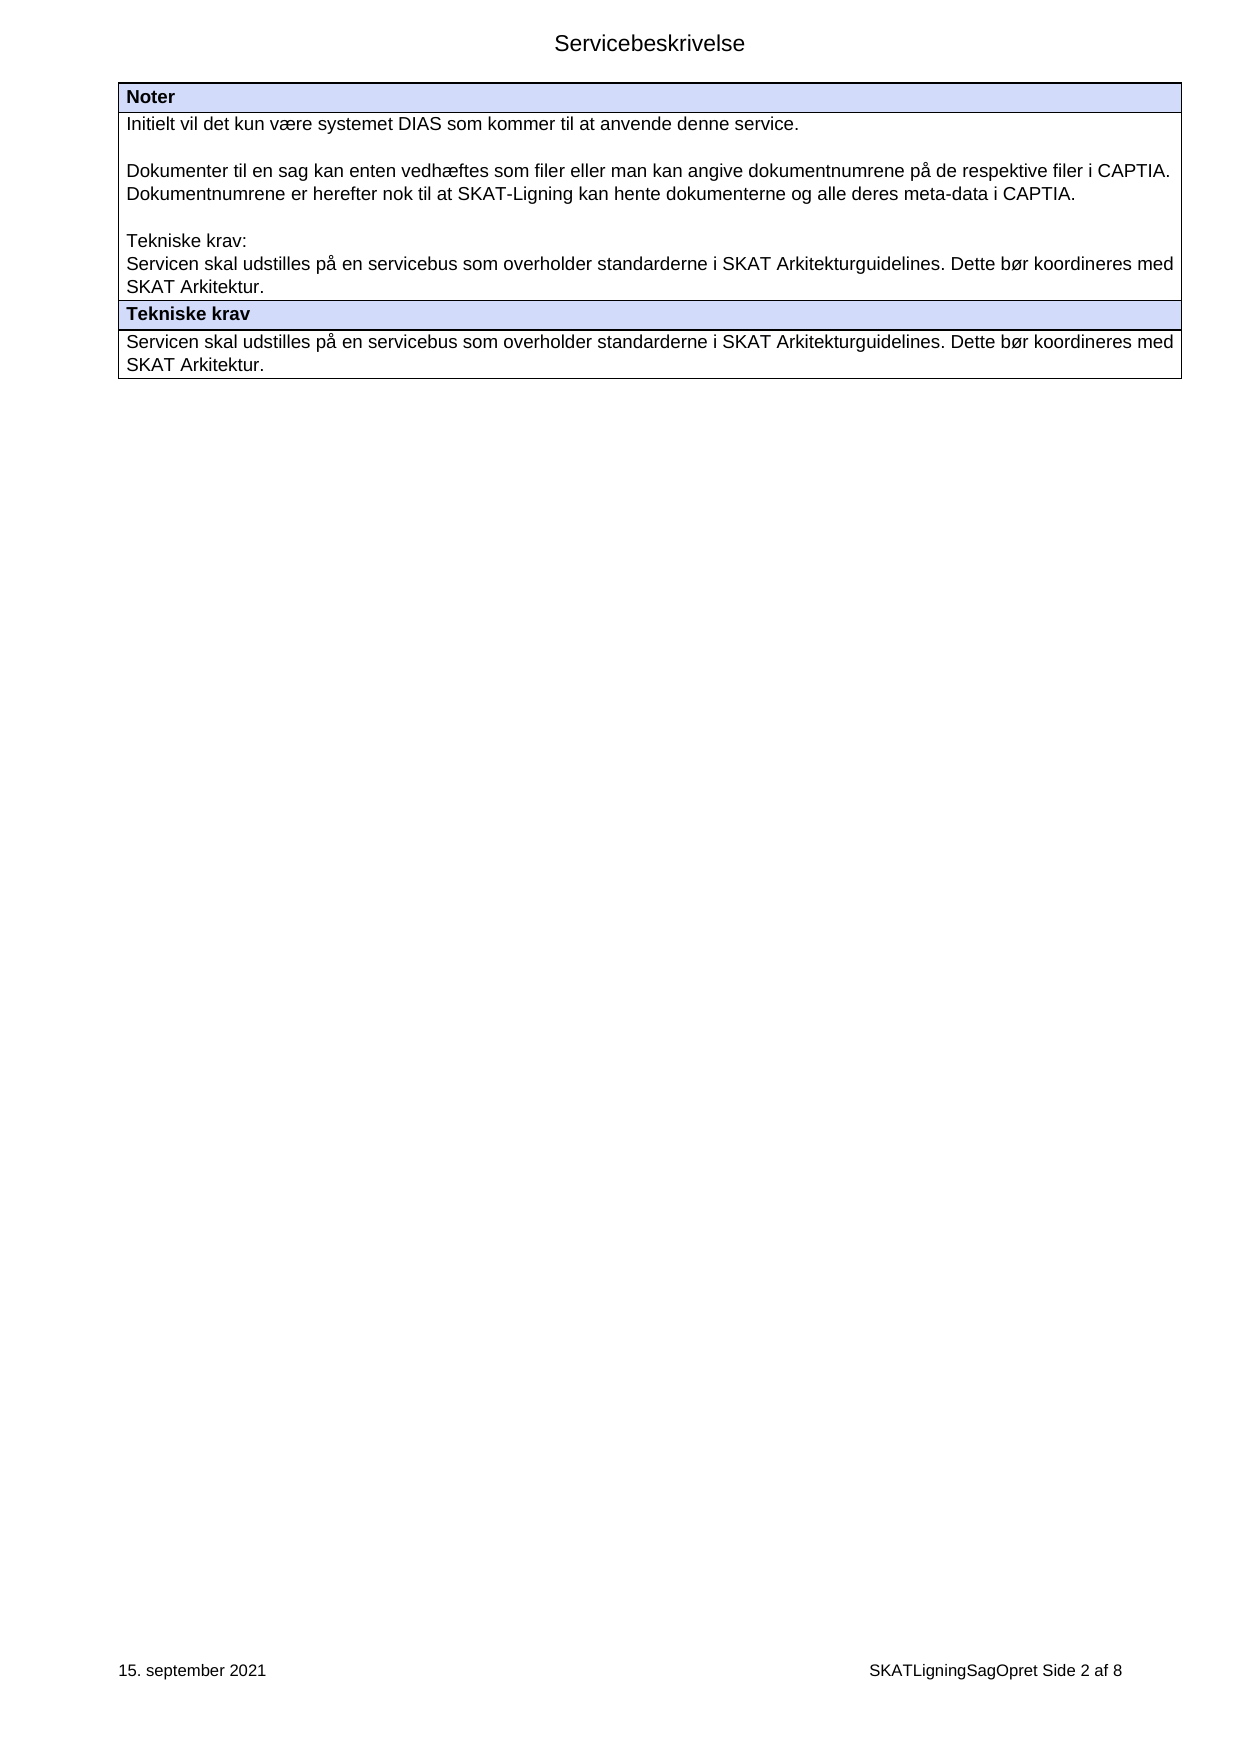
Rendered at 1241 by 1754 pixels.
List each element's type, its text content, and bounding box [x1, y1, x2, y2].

table_cell Initielt vil det kun være systemet DIAS som kommer til at anvende denne service. Dokumenter til en sag kan enten vedhæftes som filer eller man kan angive dokumentnumrene på de respektive filer i CAPTIA. Dokumentnumrene er herefter nok til at SKAT-Ligning kan hente dokumenterne og alle deres meta-data i CAPTIA. Tekniske krav: Servicen skal udstilles på en servicebus som overholder standarderne i SKAT Arkitekturguidelines. Dette bør koordineres med SKAT Arkitektur. [119, 113, 1181, 299]
table_cell Tekniske krav [119, 301, 1181, 329]
table_cell Noter [119, 84, 1181, 112]
table_cell Servicen skal udstilles på en servicebus som overholder standarderne i SKAT Arkitekturguidelines. Dette bør koordineres med SKAT Arkitektur. [119, 331, 1181, 377]
